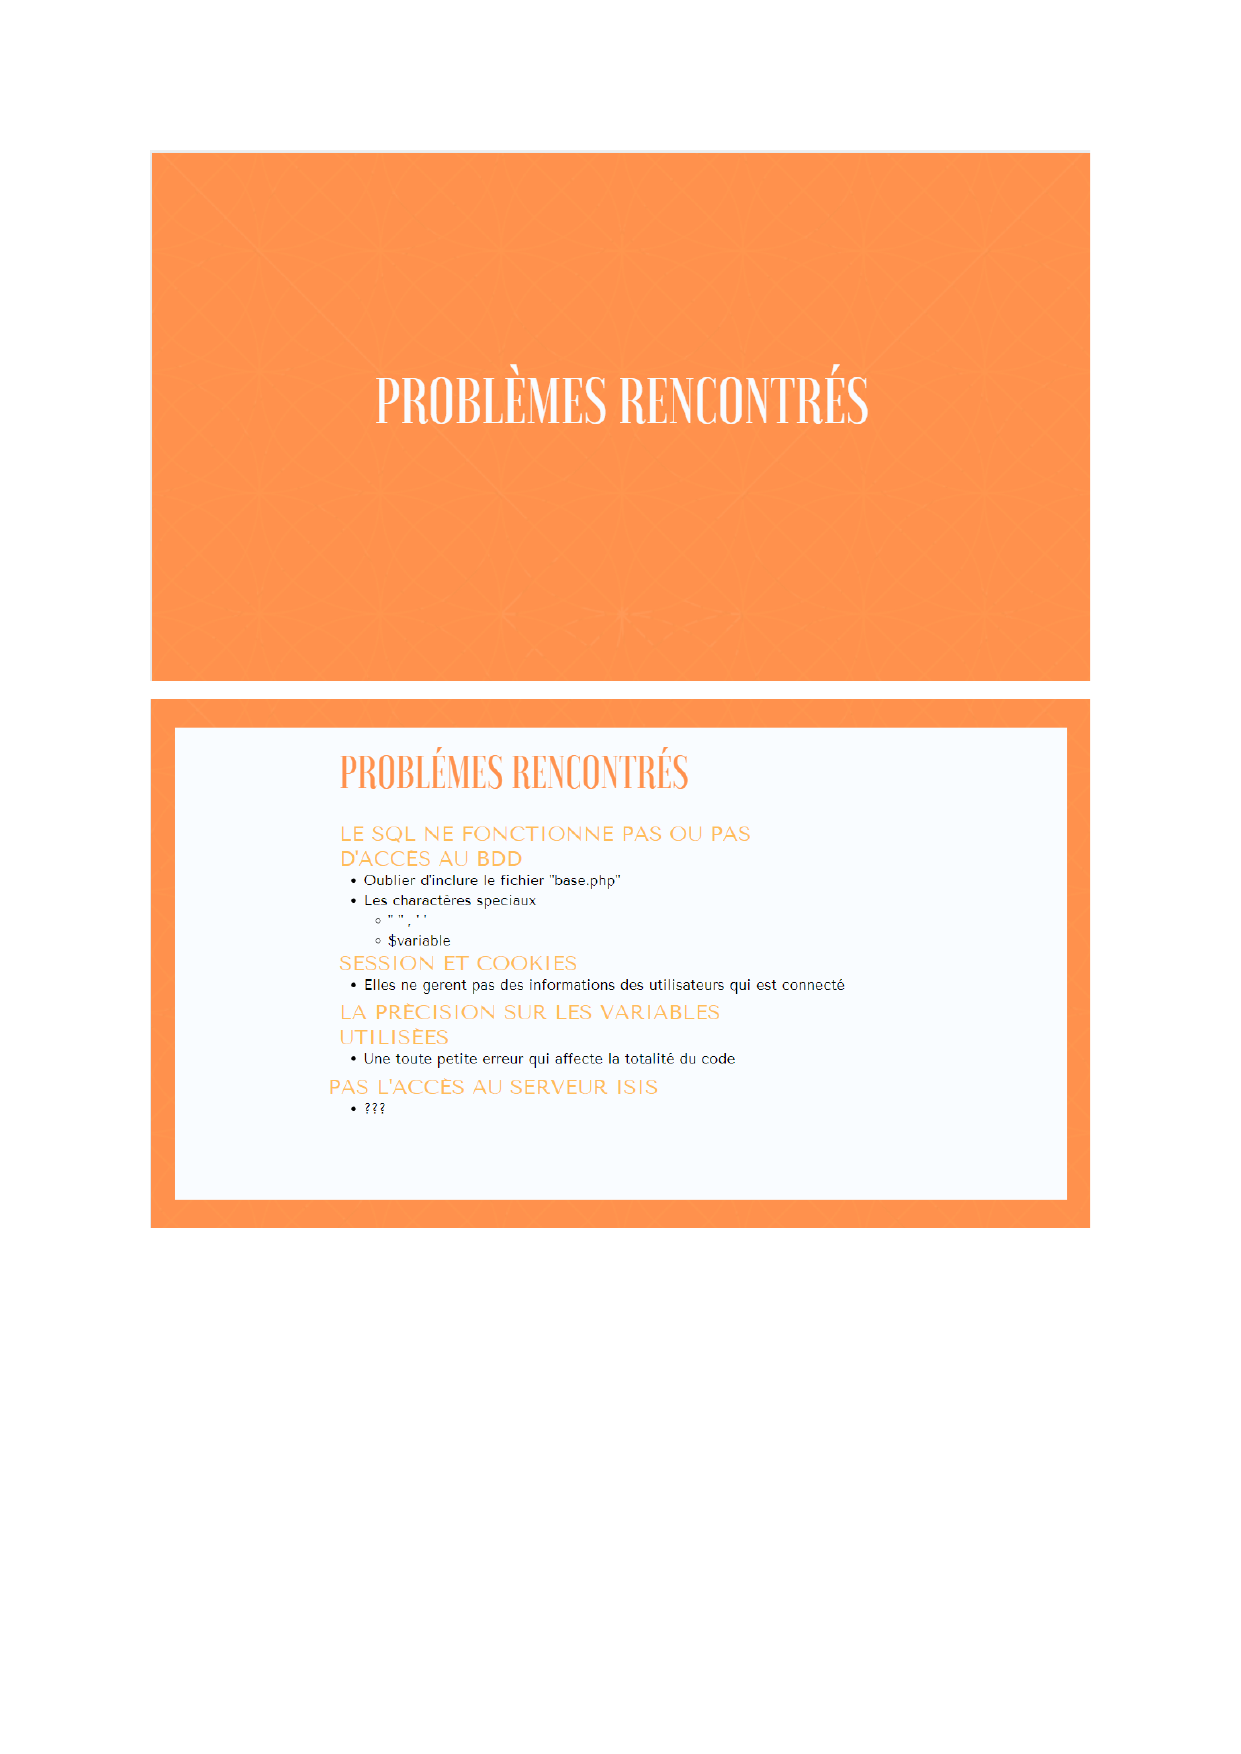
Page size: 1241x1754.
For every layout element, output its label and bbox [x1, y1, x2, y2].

picture [150, 150, 1091, 681]
picture [150, 699, 1091, 1228]
